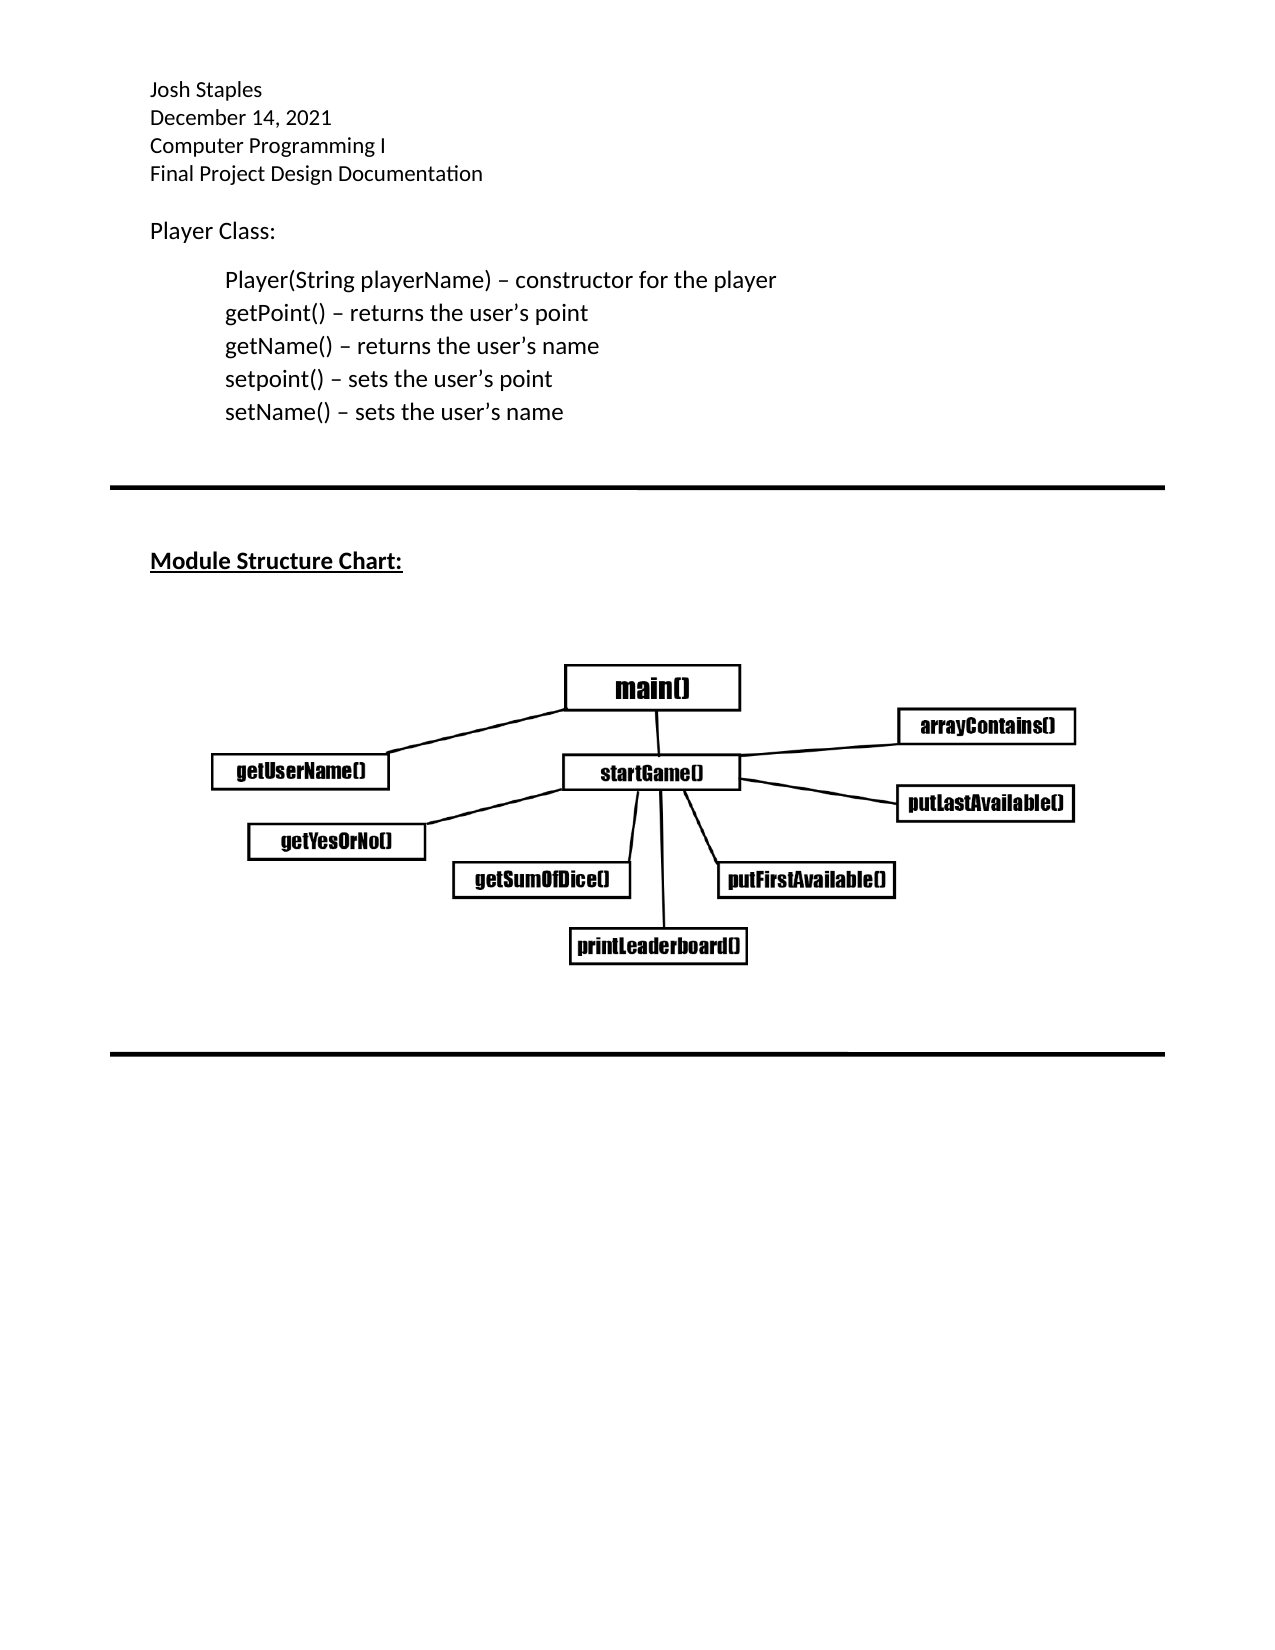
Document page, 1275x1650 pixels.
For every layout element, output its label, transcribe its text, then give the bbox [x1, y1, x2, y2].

text Player Class: [150, 215, 1125, 246]
text Module Structure Chart: [150, 545, 1125, 576]
text Player(String playerName) – constructor for the player getPoint() – returns the user’s point getName() – returns the user’s name setpoint() – sets the user’s point setName() – sets the user’s name [225, 265, 1125, 427]
picture [150, 594, 1125, 1052]
